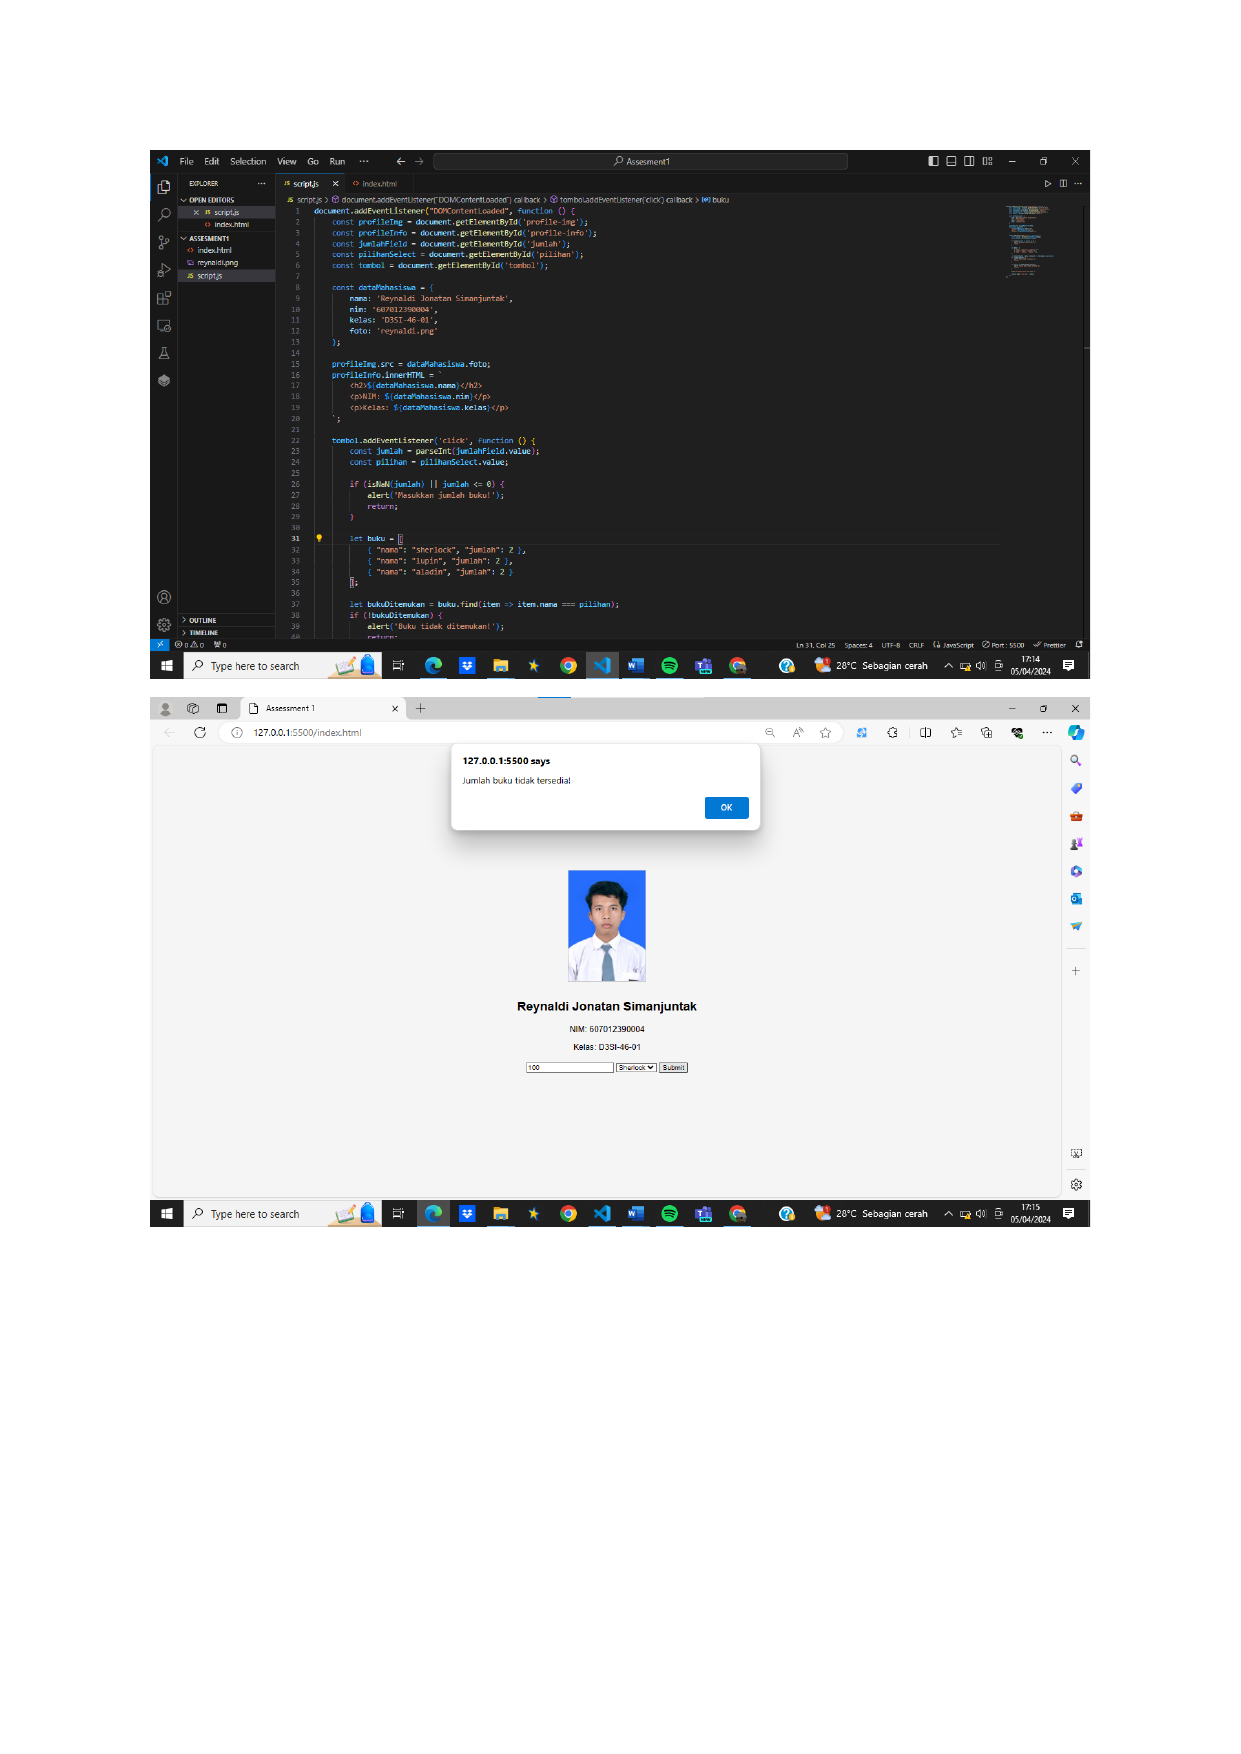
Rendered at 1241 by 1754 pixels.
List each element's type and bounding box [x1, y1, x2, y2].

picture [150, 697, 1091, 1227]
picture [150, 150, 1091, 679]
